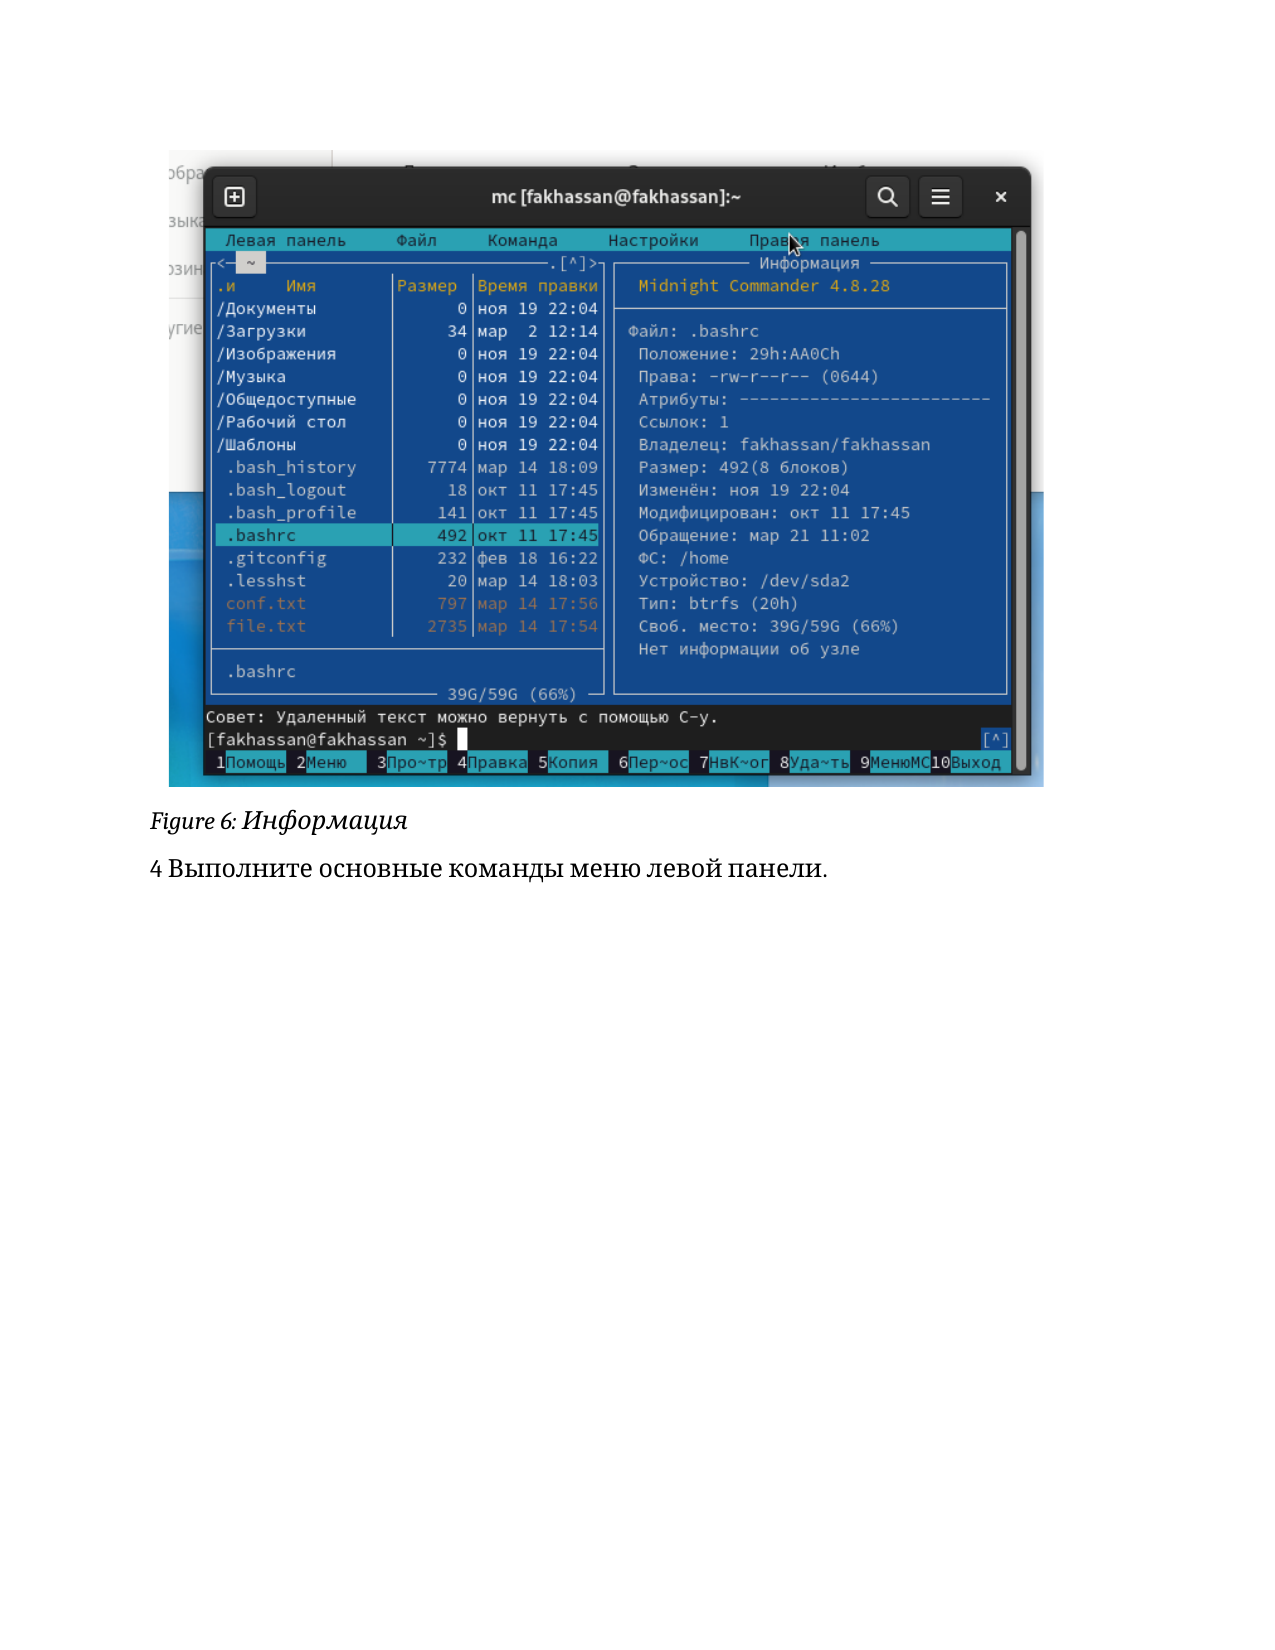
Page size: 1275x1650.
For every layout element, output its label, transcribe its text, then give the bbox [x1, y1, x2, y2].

text Figure 6: Информация [150, 807, 1125, 836]
picture [168, 150, 1044, 787]
text 4 Выполните основные команды меню левой панели. [150, 854, 1125, 883]
